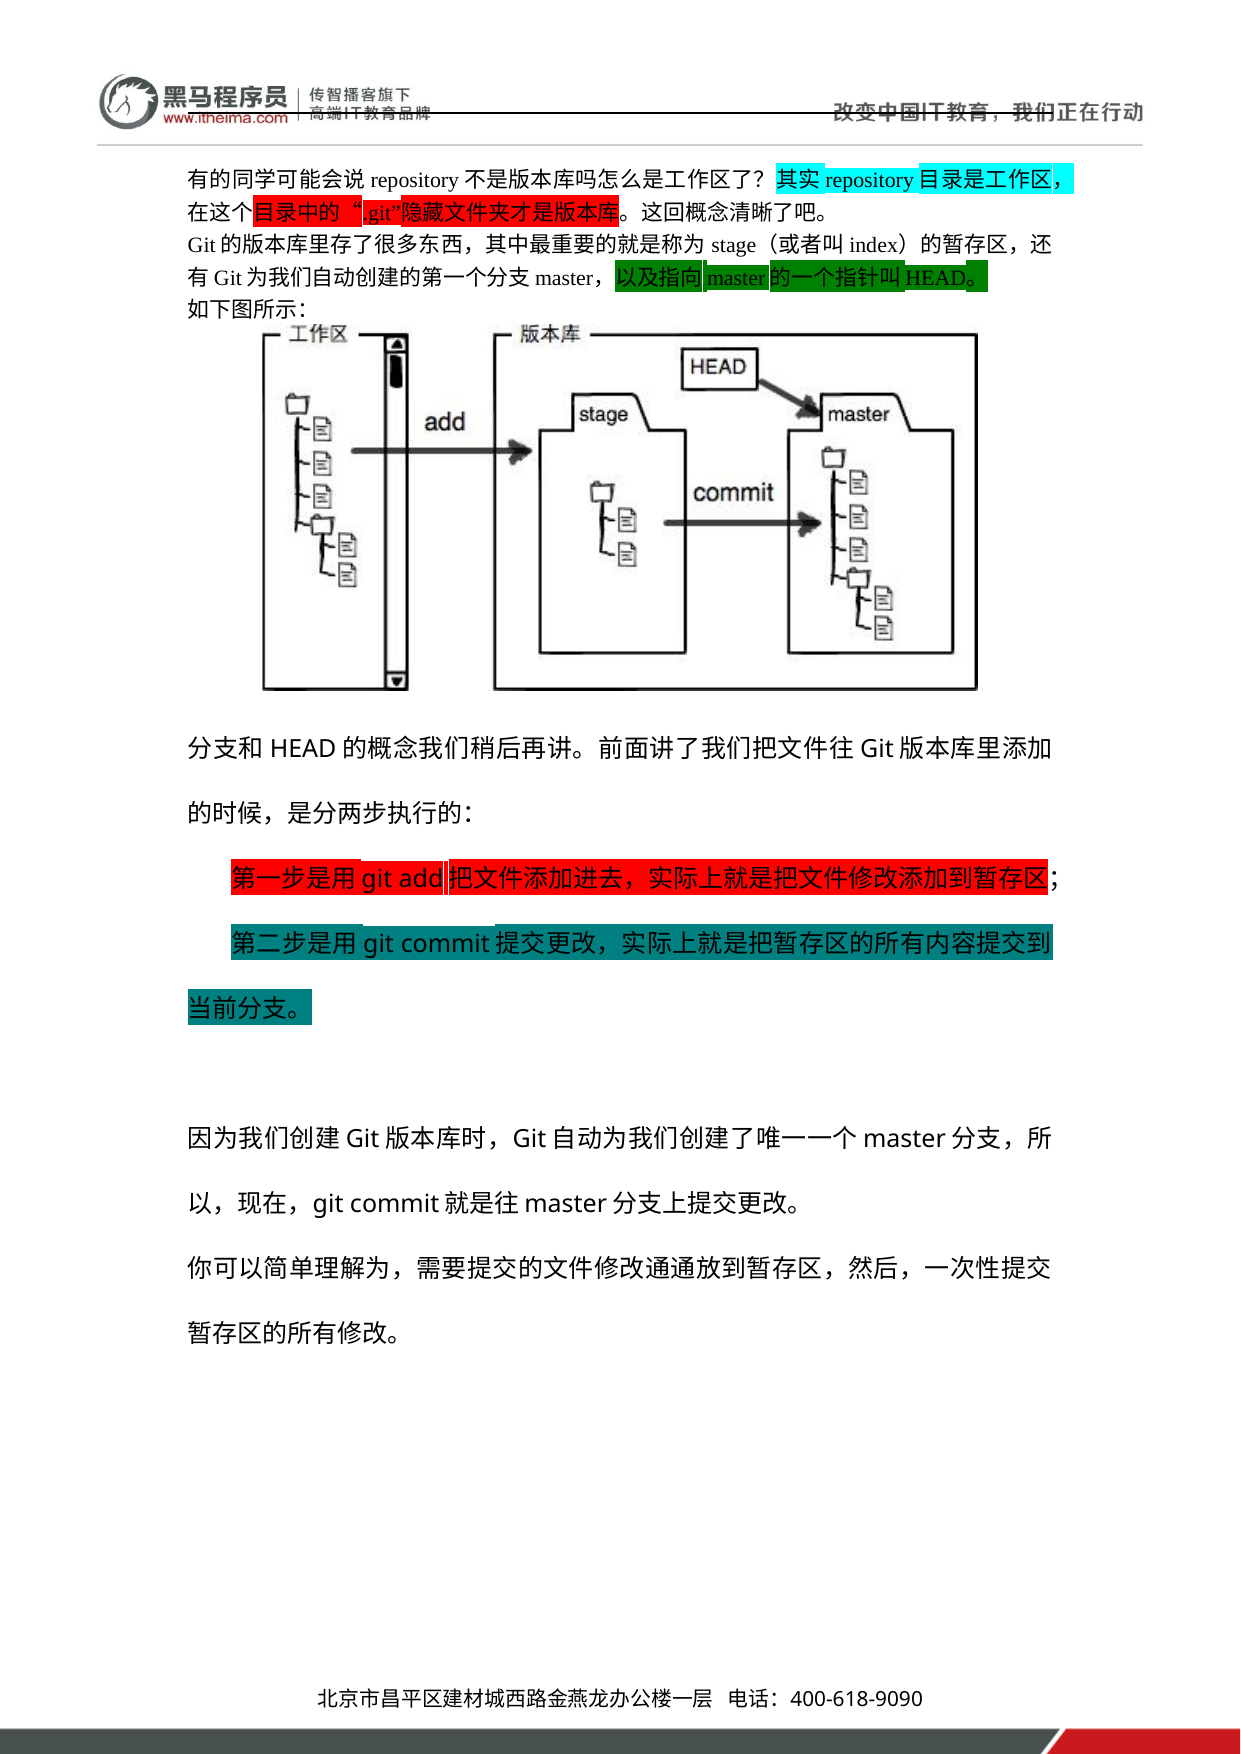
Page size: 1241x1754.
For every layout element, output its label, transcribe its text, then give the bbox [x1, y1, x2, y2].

text 第二步是用git commit提交更改，实际上就是把暂存区的所有内容提交到当前分支。 [187, 909, 1053, 1039]
text Git的版本库里存了很多东西，其中最重要的就是称为stage（或者叫index）的暂存区，还有Git为我们自动创建的第一个分支master，以及指向master的一个指针叫HEAD。 [187, 227, 1053, 292]
text 第一步是用git add把文件添加进去，实际上就是把文件修改添加到暂存区； [187, 844, 1053, 909]
text 分支和HEAD的概念我们稍后再讲。前面讲了我们把文件往Git版本库里添加的时候，是分两步执行的： [187, 714, 1053, 844]
text 有的同学可能会说repository不是版本库吗怎么是工作区了？其实repository目录是工作区，在这个目录中的“.git”隐藏文件夹才是版本库。这回概念清晰了吧。 [187, 162, 1053, 227]
picture [262, 324, 978, 691]
picture [0, 3, 1241, 153]
text 因为我们创建Git版本库时，Git自动为我们创建了唯一一个master分支，所以，现在，git commit就是往master分支上提交更改。 [187, 1104, 1053, 1234]
text 你可以简单理解为，需要提交的文件修改通通放到暂存区，然后，一次性提交暂存区的所有修改。 [187, 1234, 1053, 1364]
text 如下图所示： [187, 292, 1053, 324]
picture [0, 1669, 1241, 1754]
